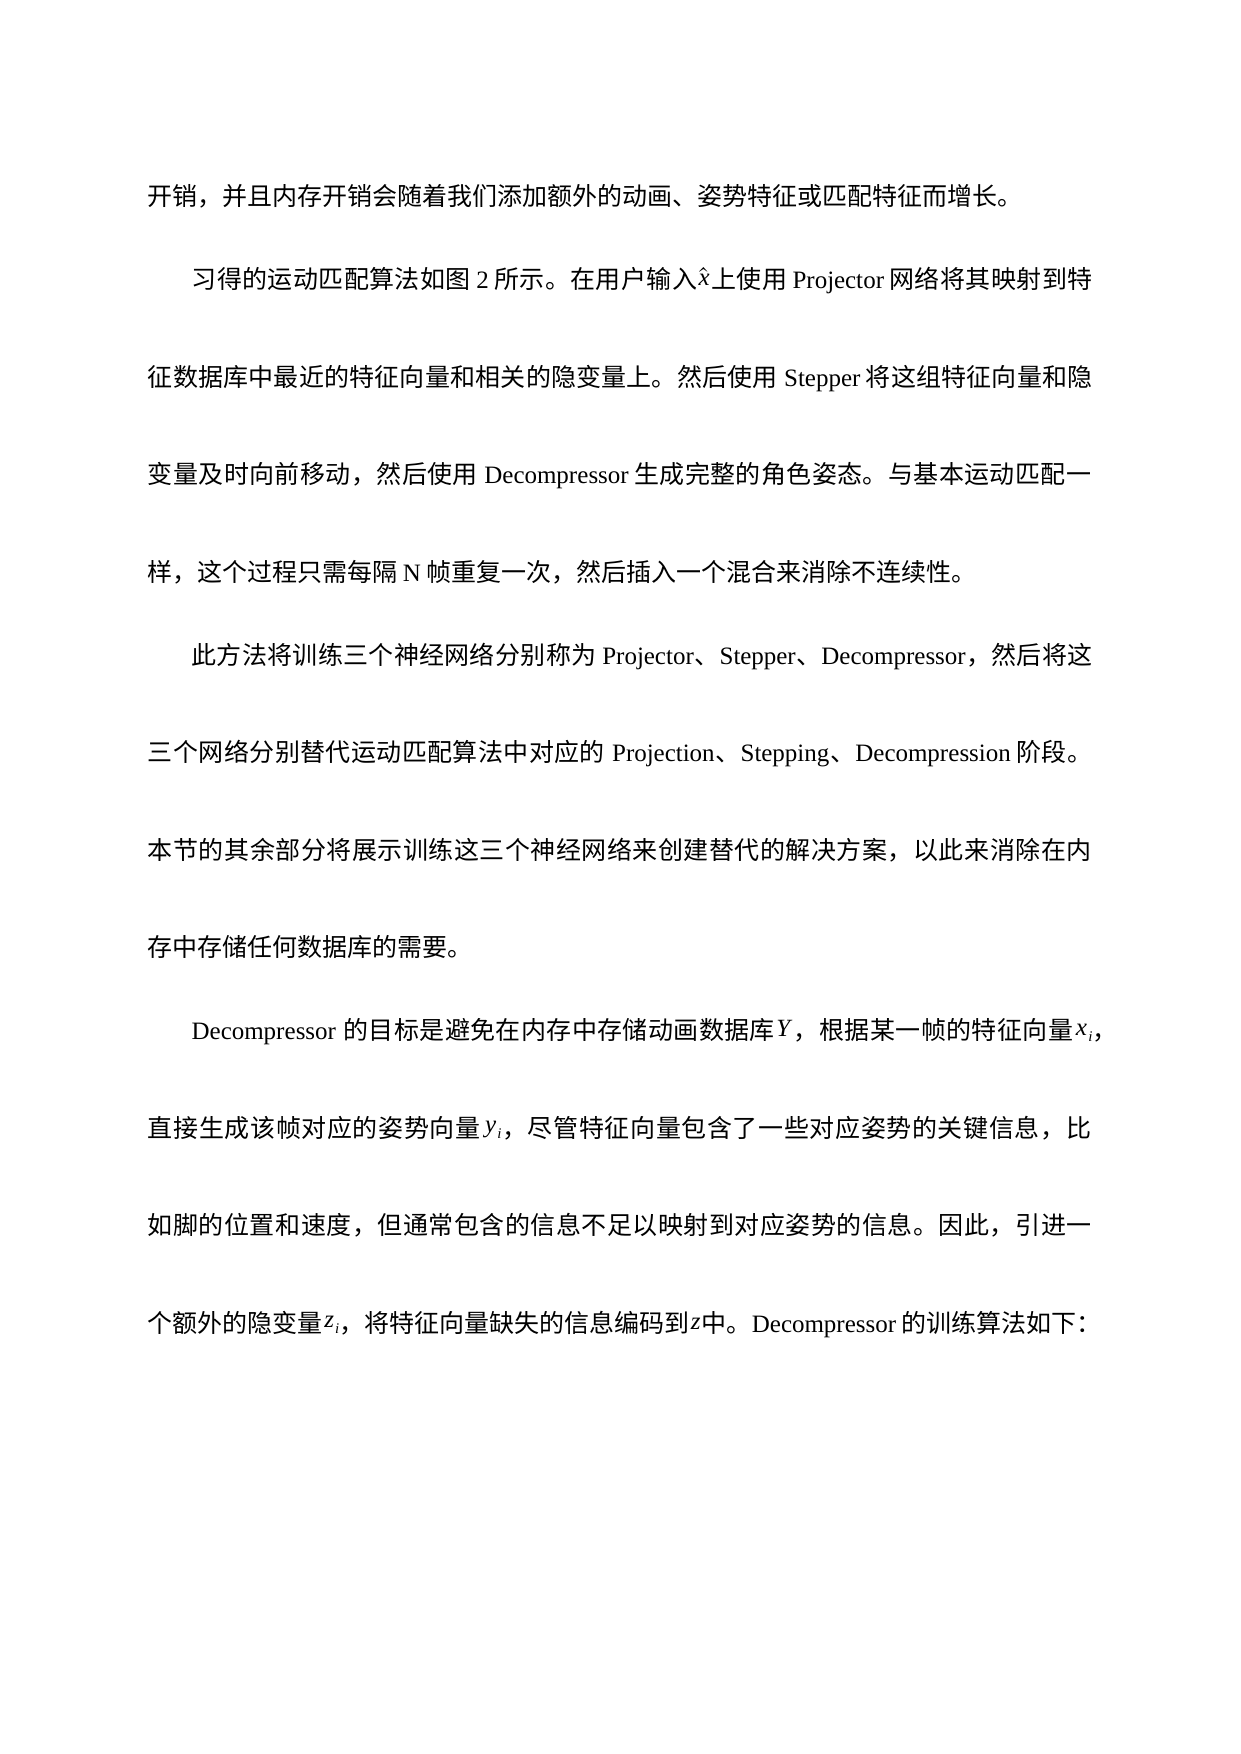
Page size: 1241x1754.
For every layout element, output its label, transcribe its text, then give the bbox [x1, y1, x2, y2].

text 此方法将训练三个神经网络分别称为Projector、Stepper、Decompressor，然后将这三个网络分别替代运动匹配算法中对应的Projection、Stepping、Decompression阶段。本节的其余部分将展示训练这三个神经网络来创建替代的解决方案，以此来消除在内存中存储任何数据库的需要。 [148, 621, 1092, 978]
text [148, 162, 1092, 227]
text 习得的运动匹配算法如图2所示。在用户输入上使用Projector网络将其映射到特征数据库中最近的特征向量和相关的隐变量上。然后使用Stepper将这组特征向量和隐变量及时向前移动，然后使用Decompressor生成完整的角色姿态。与基本运动匹配一样，这个过程只需每隔N帧重复一次，然后插入一个混合来消除不连续性。 [148, 245, 1092, 603]
text Decompressor 的目标是避免在内存中存储动画数据库，根据某一帧的特征向量，直接生成该帧对应的姿势向量，尽管特征向量包含了一些对应姿势的关键信息，比如脚的位置和速度，但通常包含的信息不足以映射到对应姿势的信息。因此，引进一个额外的隐变量，将特征向量缺失的信息编码到中。Decompressor的训练算法如下： [148, 996, 1092, 1354]
